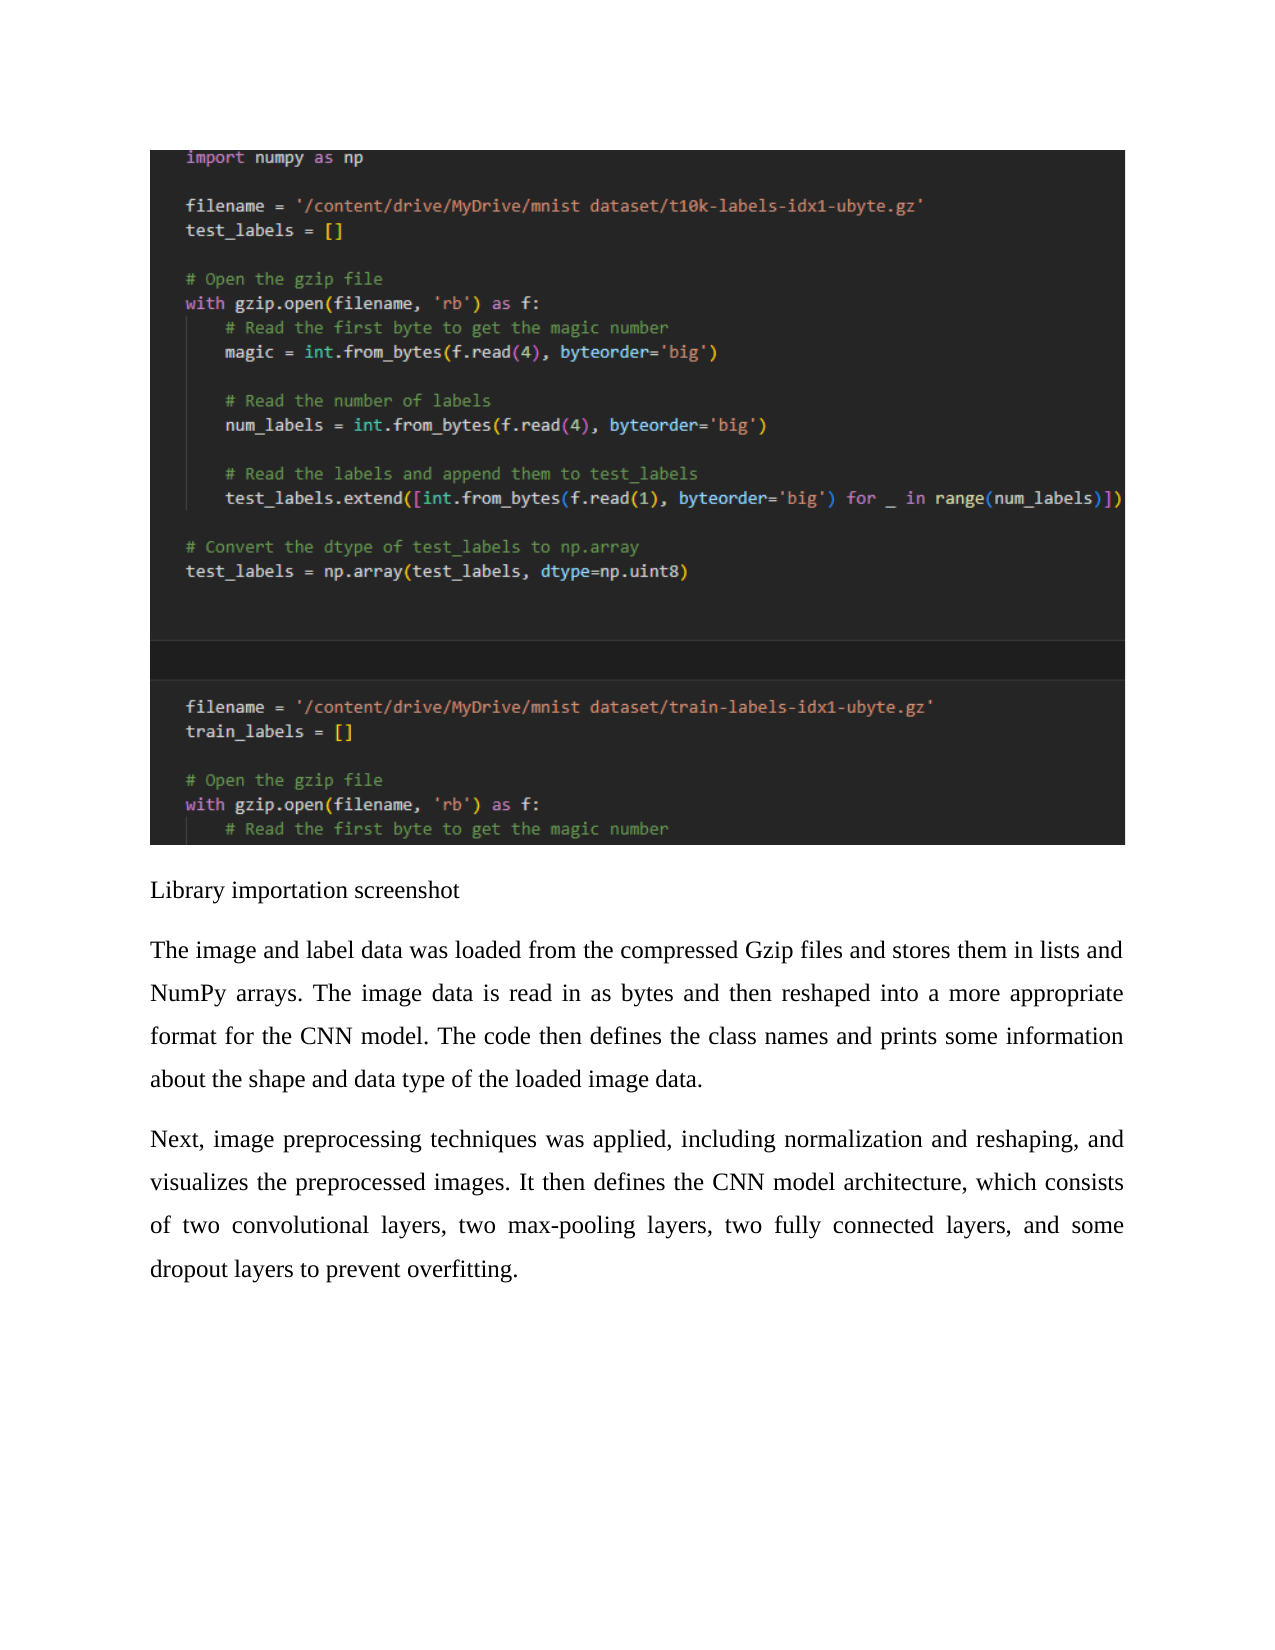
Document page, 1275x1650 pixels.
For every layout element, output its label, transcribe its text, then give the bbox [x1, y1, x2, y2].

text The image and label data was loaded from the compressed Gzip files and stores them in lists and NumPy arrays. The image data is read in as bytes and then reshaped into a more appropriate format for the CNN model. The code then defines the class names and prints some information about the shape and data type of the loaded image data. [150, 935, 1125, 1093]
text Library importation screenshot [150, 875, 1125, 904]
text Next, image preprocessing techniques was applied, including normalization and reshaping, and visualizes the preprocessed images. It then defines the CNN model architecture, which consists of two convolutional layers, two max-pooling layers, two fully connected layers, and some dropout layers to prevent overfitting. [150, 1124, 1125, 1282]
picture [150, 150, 1125, 845]
